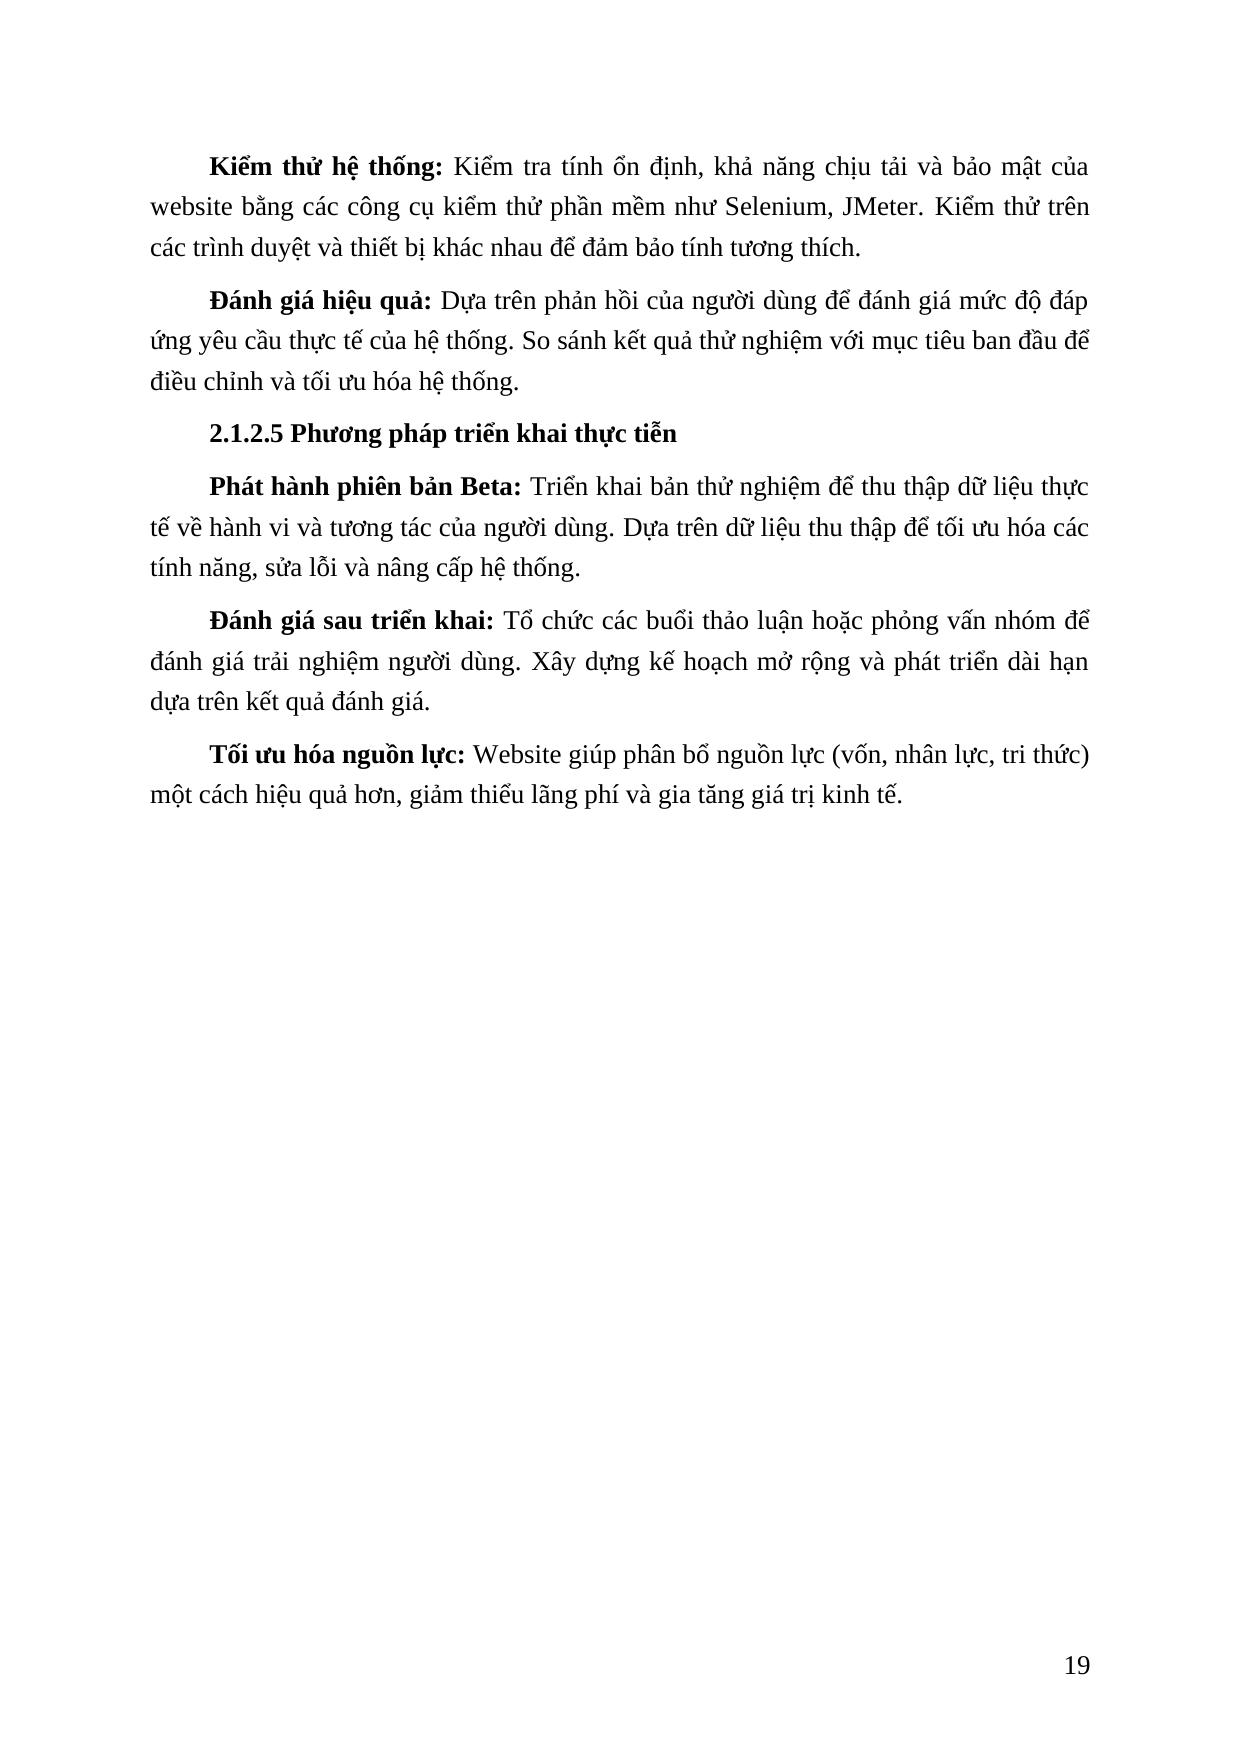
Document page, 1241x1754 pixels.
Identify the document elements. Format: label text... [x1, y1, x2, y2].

text Đánh giá sau triển khai: Tổ chức các buổi thảo luận hoặc phỏng vấn nhóm để đánh giá trải nghiệm người dùng. Xây dựng kế hoạch mở rộng và phát triển dài hạn dựa trên kết quả đánh giá. [150, 604, 1090, 716]
text Tối ưu hóa nguồn lực: Website giúp phân bổ nguồn lực (vốn, nhân lực, tri thức) một cách hiệu quả hơn, giảm thiểu lãng phí và gia tăng giá trị kinh tế. [150, 738, 1090, 809]
text Phát hành phiên bản Beta: Triển khai bản thử nghiệm để thu thập dữ liệu thực tế về hành vi và tương tác của người dùng. Dựa trên dữ liệu thu thập để tối ưu hóa các tính năng, sửa lỗi và nâng cấp hệ thống. [150, 470, 1090, 582]
text Kiểm thử hệ thống: Kiểm tra tính ổn định, khả năng chịu tải và bảo mật của website bằng các công cụ kiểm thử phần mềm như Selenium, JMeter. Kiểm thử trên các trình duyệt và thiết bị khác nhau để đảm bảo tính tương thích. [150, 150, 1090, 262]
text 2.1.2.5 Phương pháp triển khai thực tiễn [150, 417, 1090, 449]
text Đánh giá hiệu quả: Dựa trên phản hồi của người dùng để đánh giá mức độ đáp ứng yêu cầu thực tế của hệ thống. So sánh kết quả thử nghiệm với mục tiêu ban đầu để điều chỉnh và tối ưu hóa hệ thống. [150, 284, 1090, 396]
